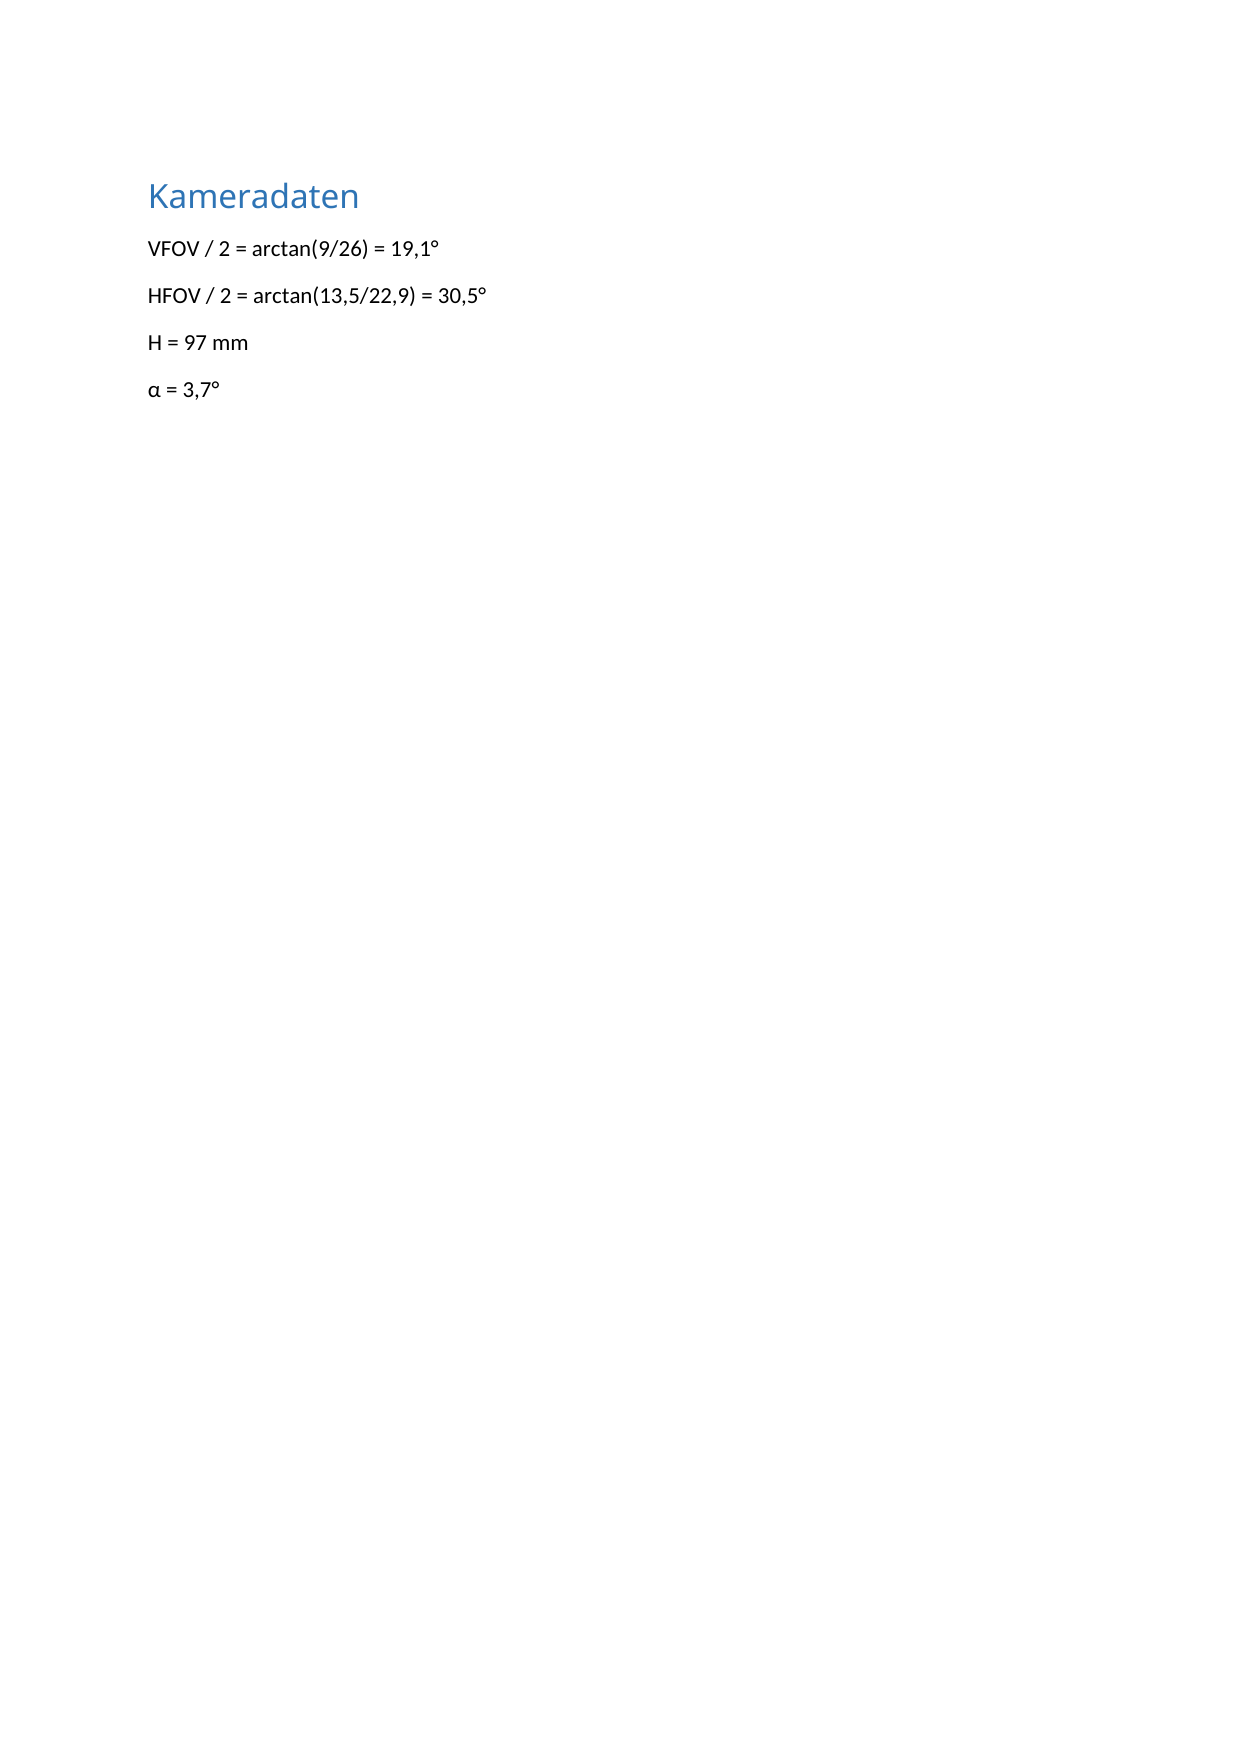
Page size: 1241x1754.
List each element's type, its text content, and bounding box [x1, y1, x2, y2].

text H = 97 mm [148, 328, 1093, 356]
text α = 3,7° [148, 375, 1093, 403]
text HFOV / 2 = arctan(13,5/22,9) = 30,5° [148, 281, 1093, 309]
text VFOV / 2 = arctan(9/26) = 19,1° [148, 234, 1093, 262]
subtitle Kameradaten [148, 173, 1093, 218]
